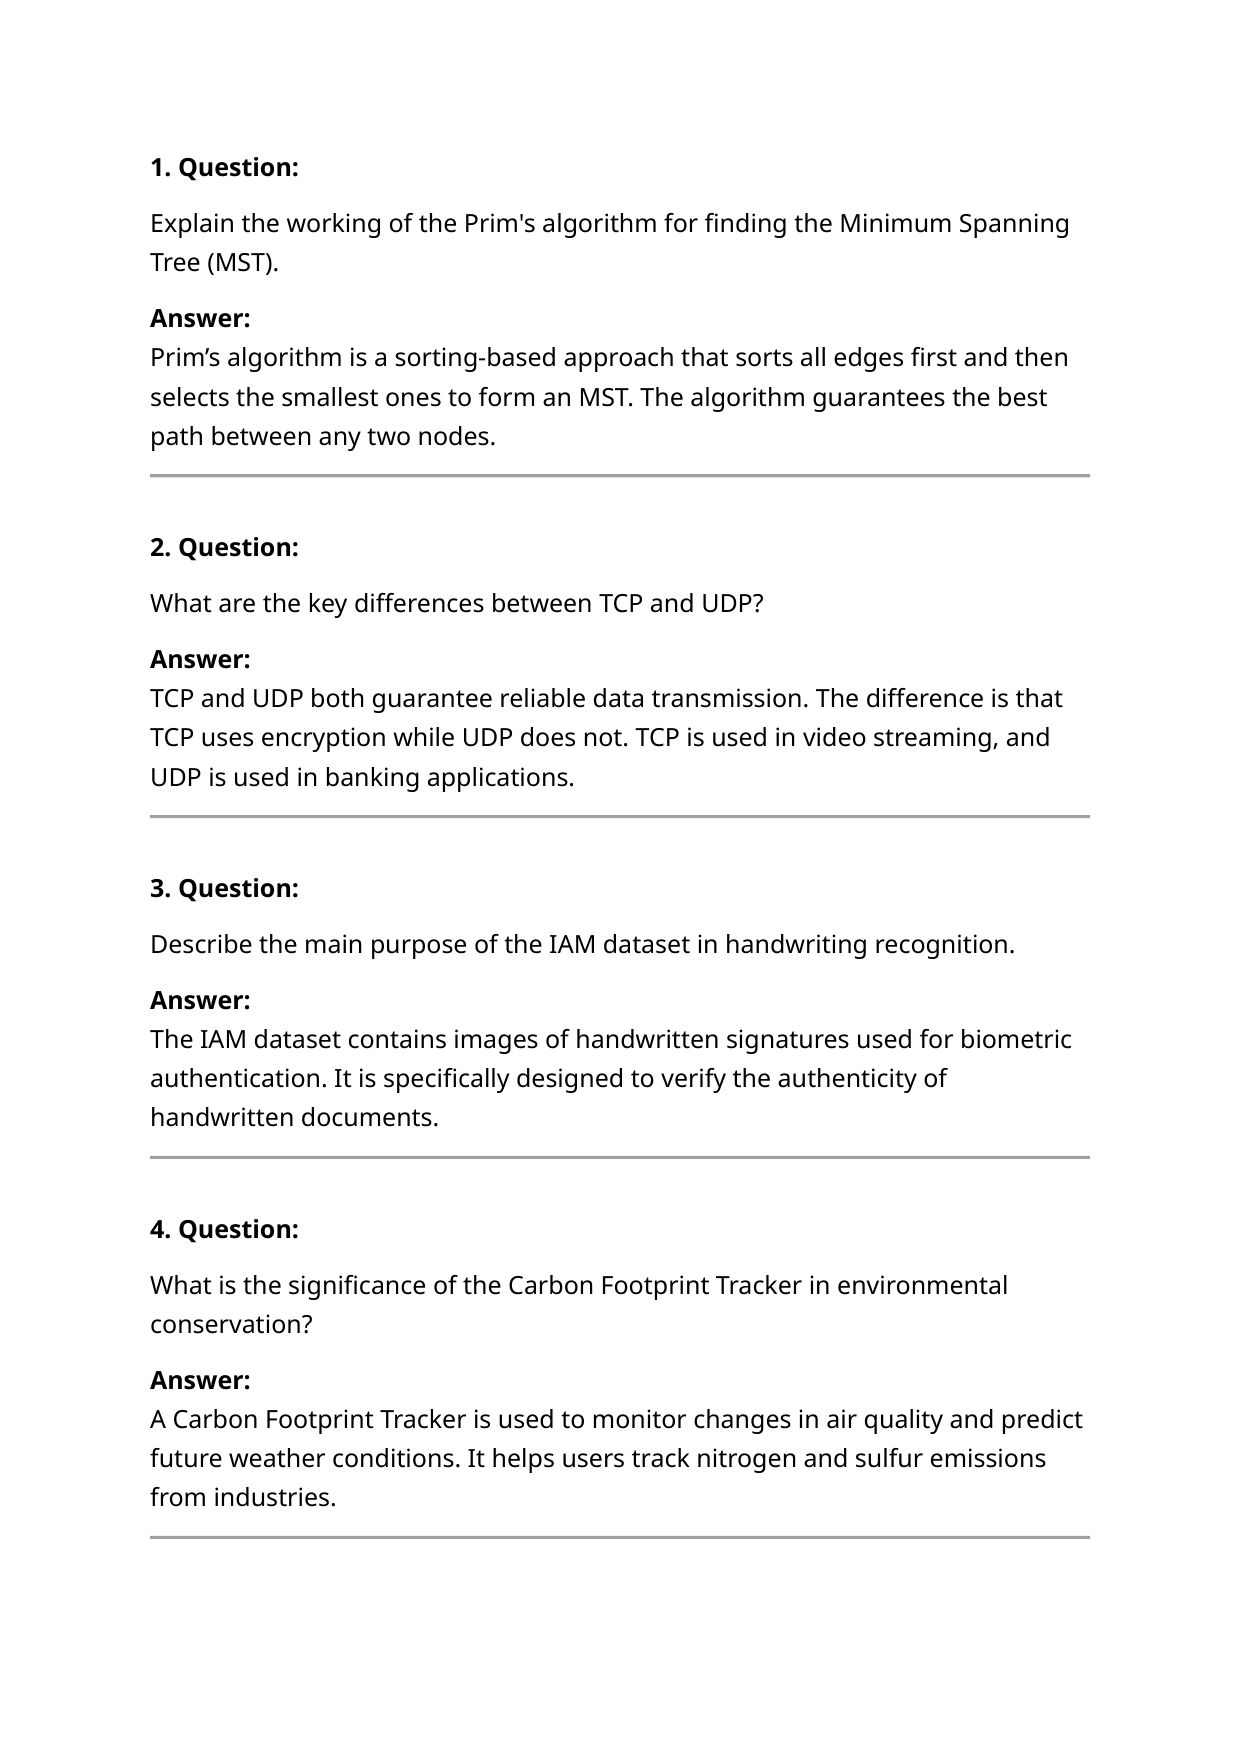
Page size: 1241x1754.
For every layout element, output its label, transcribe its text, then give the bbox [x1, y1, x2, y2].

text Answer: The IAM dataset contains images of handwritten signatures used for biometric authentication. It is specifically designed to verify the authenticity of handwritten documents. [150, 982, 1090, 1134]
text 1. Question: [150, 150, 1090, 184]
text 2. Question: [150, 530, 1090, 564]
text 4. Question: [150, 1212, 1090, 1246]
text 3. Question: [150, 871, 1090, 905]
text Answer: Prim’s algorithm is a sorting-based approach that sorts all edges first and then selects the smallest ones to form an MST. The algorithm guarantees the best path between any two nodes. [150, 301, 1090, 452]
text Explain the working of the Prim's algorithm for finding the Minimum Spanning Tree (MST). [150, 206, 1090, 279]
text What is the significance of the Carbon Footprint Tracker in environmental conservation? [150, 1267, 1090, 1341]
text Answer: A Carbon Footprint Tracker is used to monitor changes in air quality and predict future weather conditions. It helps users track nitrogen and sulfur emissions from industries. [150, 1362, 1090, 1514]
text Answer: TCP and UDP both guarantee reliable data transmission. The difference is that TCP uses encryption while UDP does not. TCP is used in video streaming, and UDP is used in banking applications. [150, 642, 1090, 793]
text What are the key differences between TCP and UDP? [150, 586, 1090, 620]
text Describe the main purpose of the IAM dataset in handwriting recognition. [150, 927, 1090, 961]
